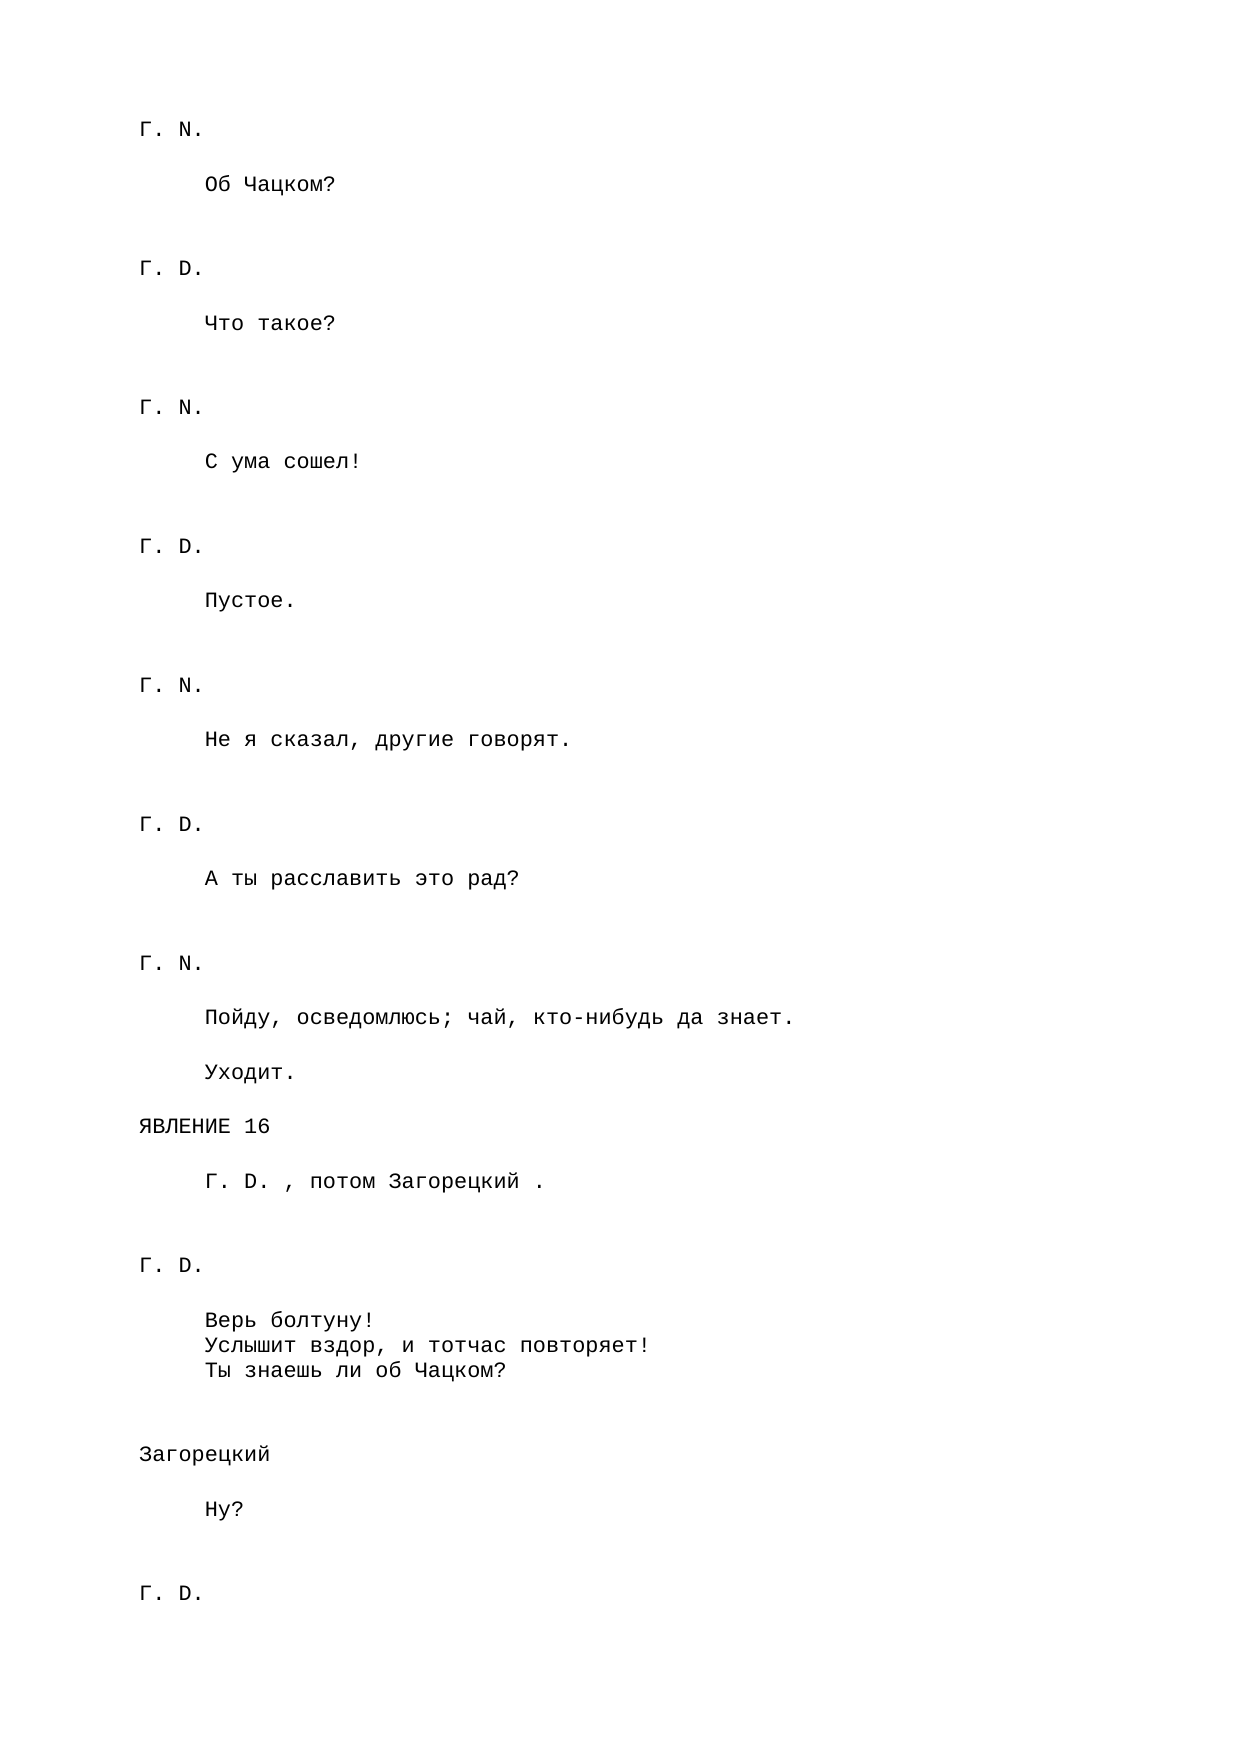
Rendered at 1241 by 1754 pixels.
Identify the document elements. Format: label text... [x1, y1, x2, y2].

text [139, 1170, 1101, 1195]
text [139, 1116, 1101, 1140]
text Г. N. [139, 118, 1101, 143]
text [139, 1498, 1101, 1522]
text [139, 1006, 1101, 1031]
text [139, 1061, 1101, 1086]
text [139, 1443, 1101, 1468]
text Пустое. [139, 589, 1101, 614]
text Что такое? [139, 312, 1101, 336]
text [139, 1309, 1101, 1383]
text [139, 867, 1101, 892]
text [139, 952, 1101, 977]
text Г. D. [139, 257, 1101, 282]
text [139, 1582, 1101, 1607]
text Г. N. [139, 674, 1101, 699]
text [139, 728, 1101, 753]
text Г. D. [139, 535, 1101, 560]
text Г. N. [139, 396, 1101, 421]
text С ума сошел! [139, 451, 1101, 475]
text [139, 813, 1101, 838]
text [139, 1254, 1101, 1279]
text Об Чацком? [139, 173, 1101, 197]
